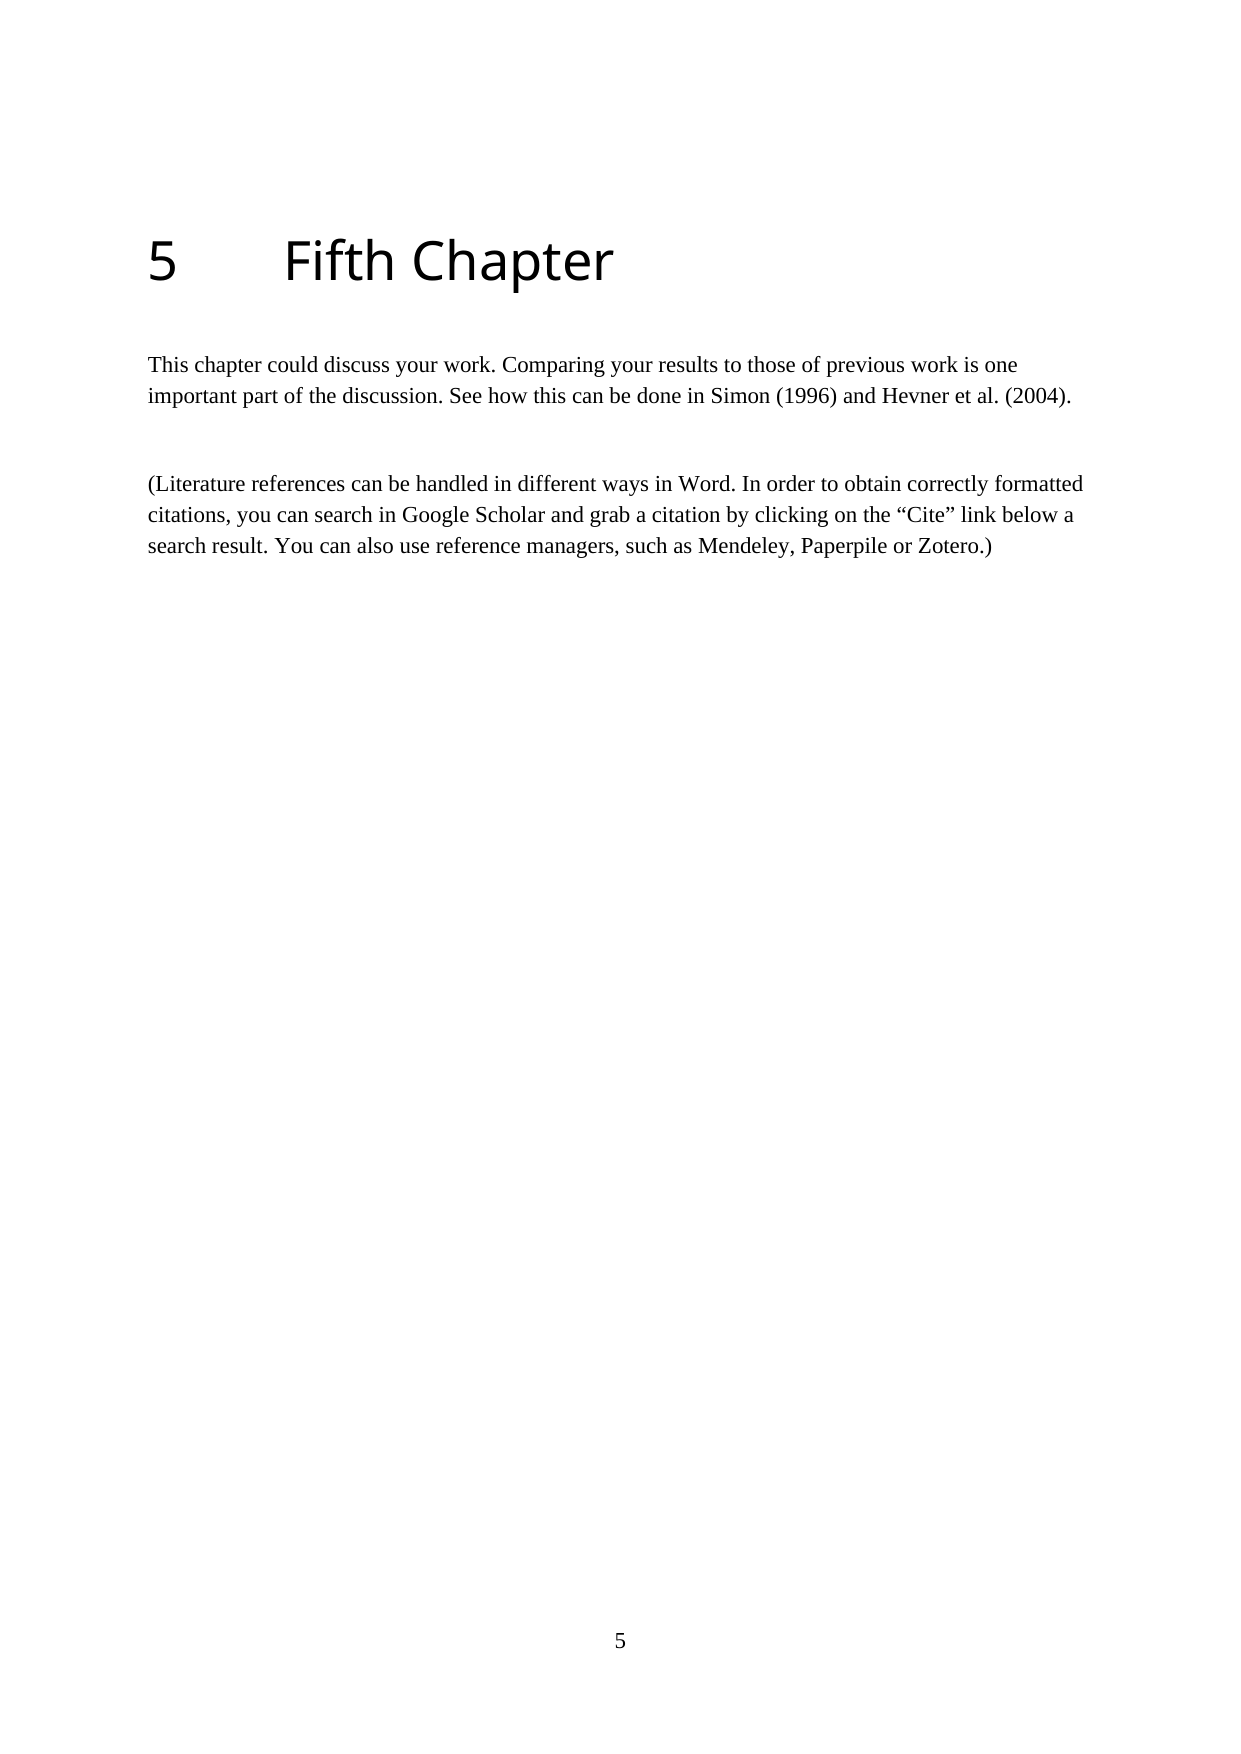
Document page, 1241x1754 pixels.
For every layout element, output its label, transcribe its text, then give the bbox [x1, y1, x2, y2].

subtitle Fifth Chapter [148, 223, 1093, 296]
text This chapter could discuss your work. Comparing your results to those of previous work is one important part of the discussion. See how this can be done in Simon (1996) and Hevner et al. (2004). [148, 346, 1093, 409]
text (Literature references can be handled in different ways in Word. In order to obtain correctly formatted citations, you can search in Google Scholar and grab a citation by clicking on the “Cite” link below a search result. You can also use reference managers, such as Mendeley, Paperpile or Zotero.) [148, 465, 1093, 559]
